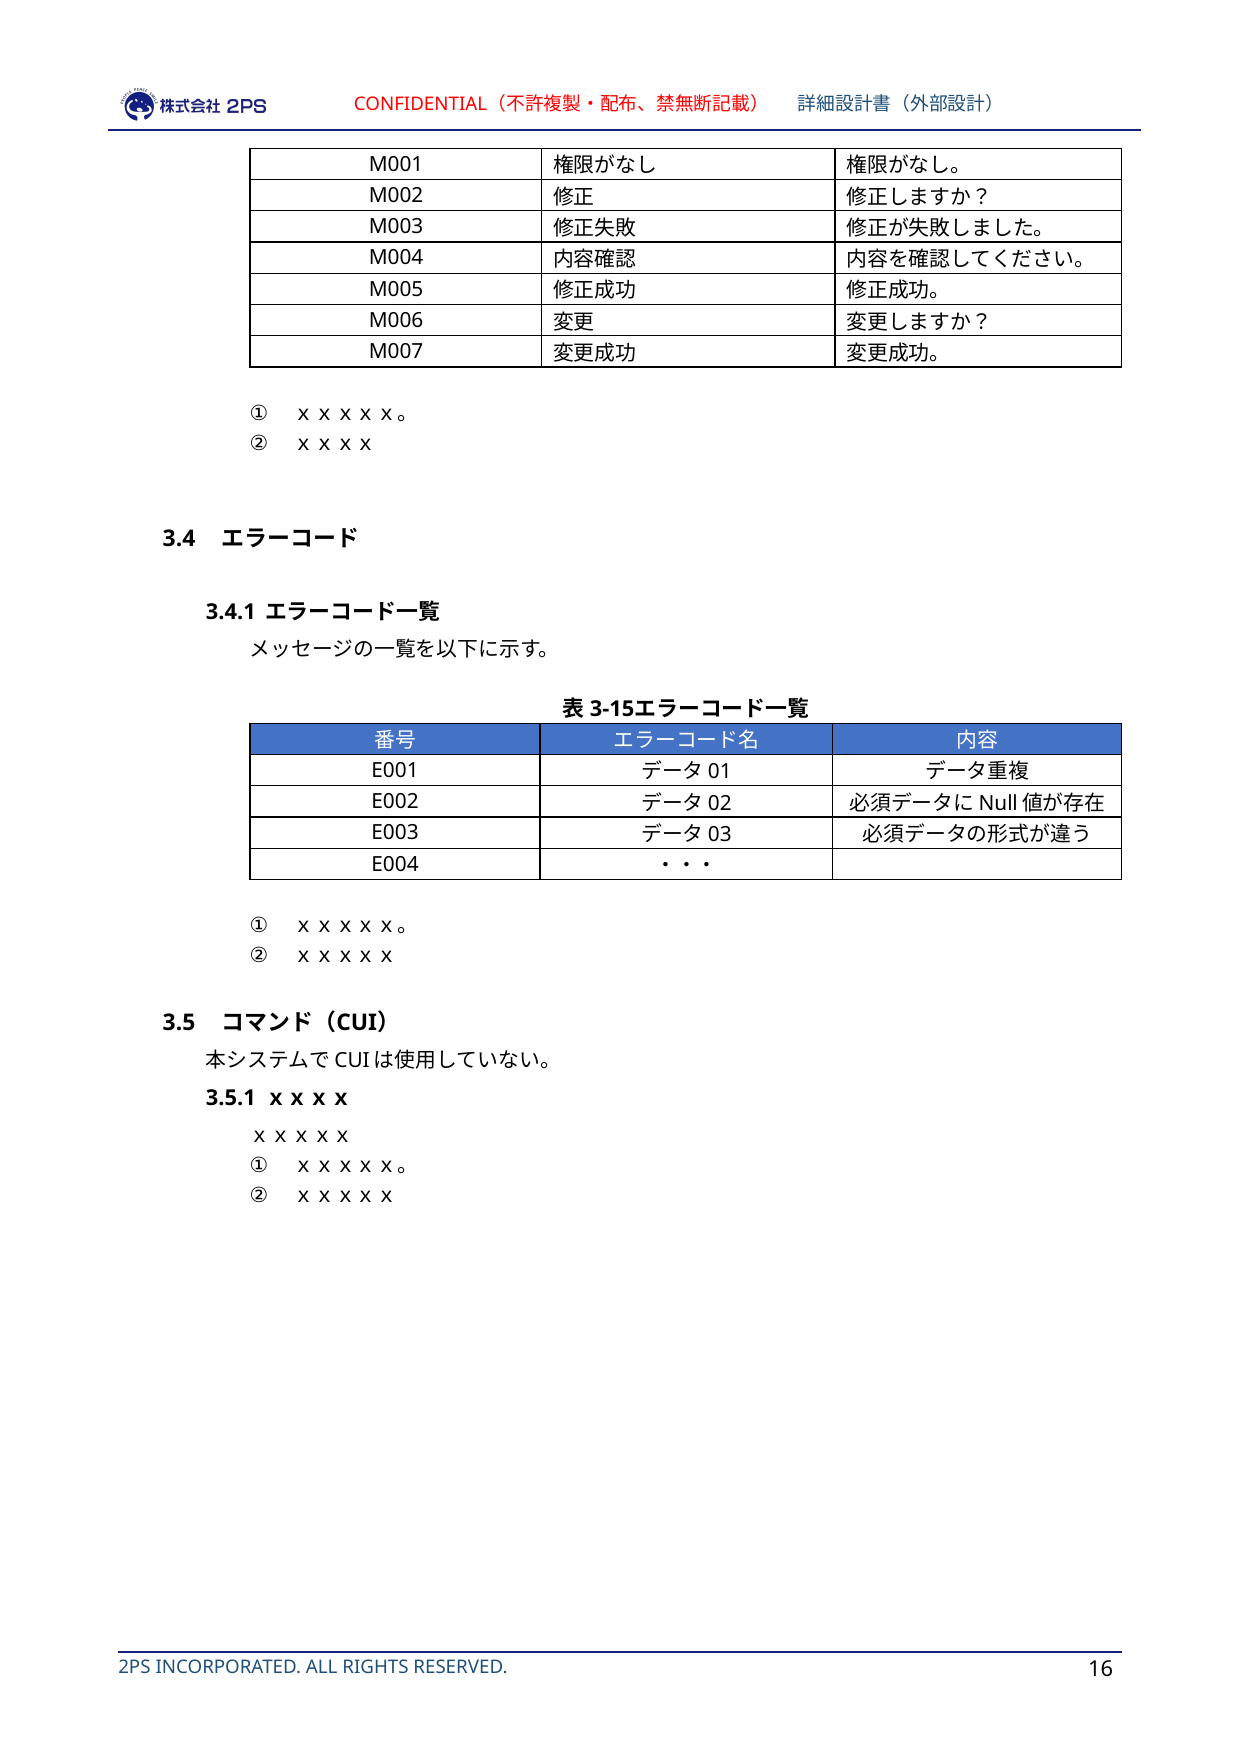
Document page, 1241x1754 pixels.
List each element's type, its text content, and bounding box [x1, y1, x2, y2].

table_cell 修正失敗 [542, 211, 834, 241]
table_cell ・・・ [541, 849, 832, 879]
table_cell 修正 [542, 180, 834, 210]
table_cell データ01 [541, 755, 832, 785]
table_cell 変更成功 [542, 336, 834, 366]
subtitle エラーコード一覧 [206, 594, 1122, 626]
table_cell 修正成功。 [836, 274, 1121, 304]
list ｘｘｘｘｘ [249, 1178, 1122, 1209]
list ｘｘｘｘｘ。 [249, 396, 1122, 426]
table_header 内容 [833, 724, 1121, 754]
table_cell 内容を確認してください。 [836, 243, 1121, 273]
table_cell データ02 [541, 786, 832, 816]
table_header 番号 [251, 724, 539, 754]
table_cell 必須データの形式が違う [833, 818, 1121, 848]
table_cell E003 [251, 818, 539, 848]
text メッセージの一覧を以下に示す。 [249, 632, 1122, 662]
table_cell M007 [251, 336, 541, 366]
table_cell 変更しますか？ [836, 305, 1121, 335]
table_cell データ03 [541, 818, 832, 848]
list ｘｘｘｘｘ [249, 939, 1122, 969]
text 本システムでCUIは使用していない。 [206, 1043, 1122, 1074]
table_cell 変更 [542, 305, 834, 335]
table_cell 内容確認 [542, 243, 834, 273]
table_cell 権限がなし [542, 149, 834, 179]
table_cell M002 [251, 180, 541, 210]
table_cell 修正が失敗しました。 [836, 211, 1121, 241]
text ｘｘｘｘｘ [249, 1118, 1122, 1148]
table_cell データ重複 [833, 755, 1121, 785]
list ｘｘｘｘ [249, 426, 1122, 457]
table_cell M004 [251, 243, 541, 273]
table_cell 変更成功。 [836, 336, 1121, 366]
table_cell 権限がなし。 [836, 149, 1121, 179]
subtitle コマンド（CUI） [162, 1004, 1122, 1037]
table_cell 修正しますか？ [836, 180, 1121, 210]
subtitle エラーコード [162, 520, 1122, 553]
subtitle ｘｘｘｘ [206, 1080, 1122, 1112]
table_cell 必須データにNull値が存在 [833, 786, 1121, 816]
table_cell M006 [251, 305, 541, 335]
list ｘｘｘｘｘ。 [249, 908, 1122, 939]
list ｘｘｘｘｘ。 [249, 1148, 1122, 1178]
picture [116, 78, 273, 129]
table_cell E004 [251, 849, 539, 879]
table_header エラーコード名 [541, 724, 832, 754]
table_cell E002 [251, 786, 539, 816]
table_cell E001 [251, 755, 539, 785]
table_cell M003 [251, 211, 541, 241]
table_cell M001 [251, 149, 541, 179]
table_cell M005 [251, 274, 541, 304]
table_cell 修正成功 [542, 274, 834, 304]
table_cell [833, 849, 1121, 879]
